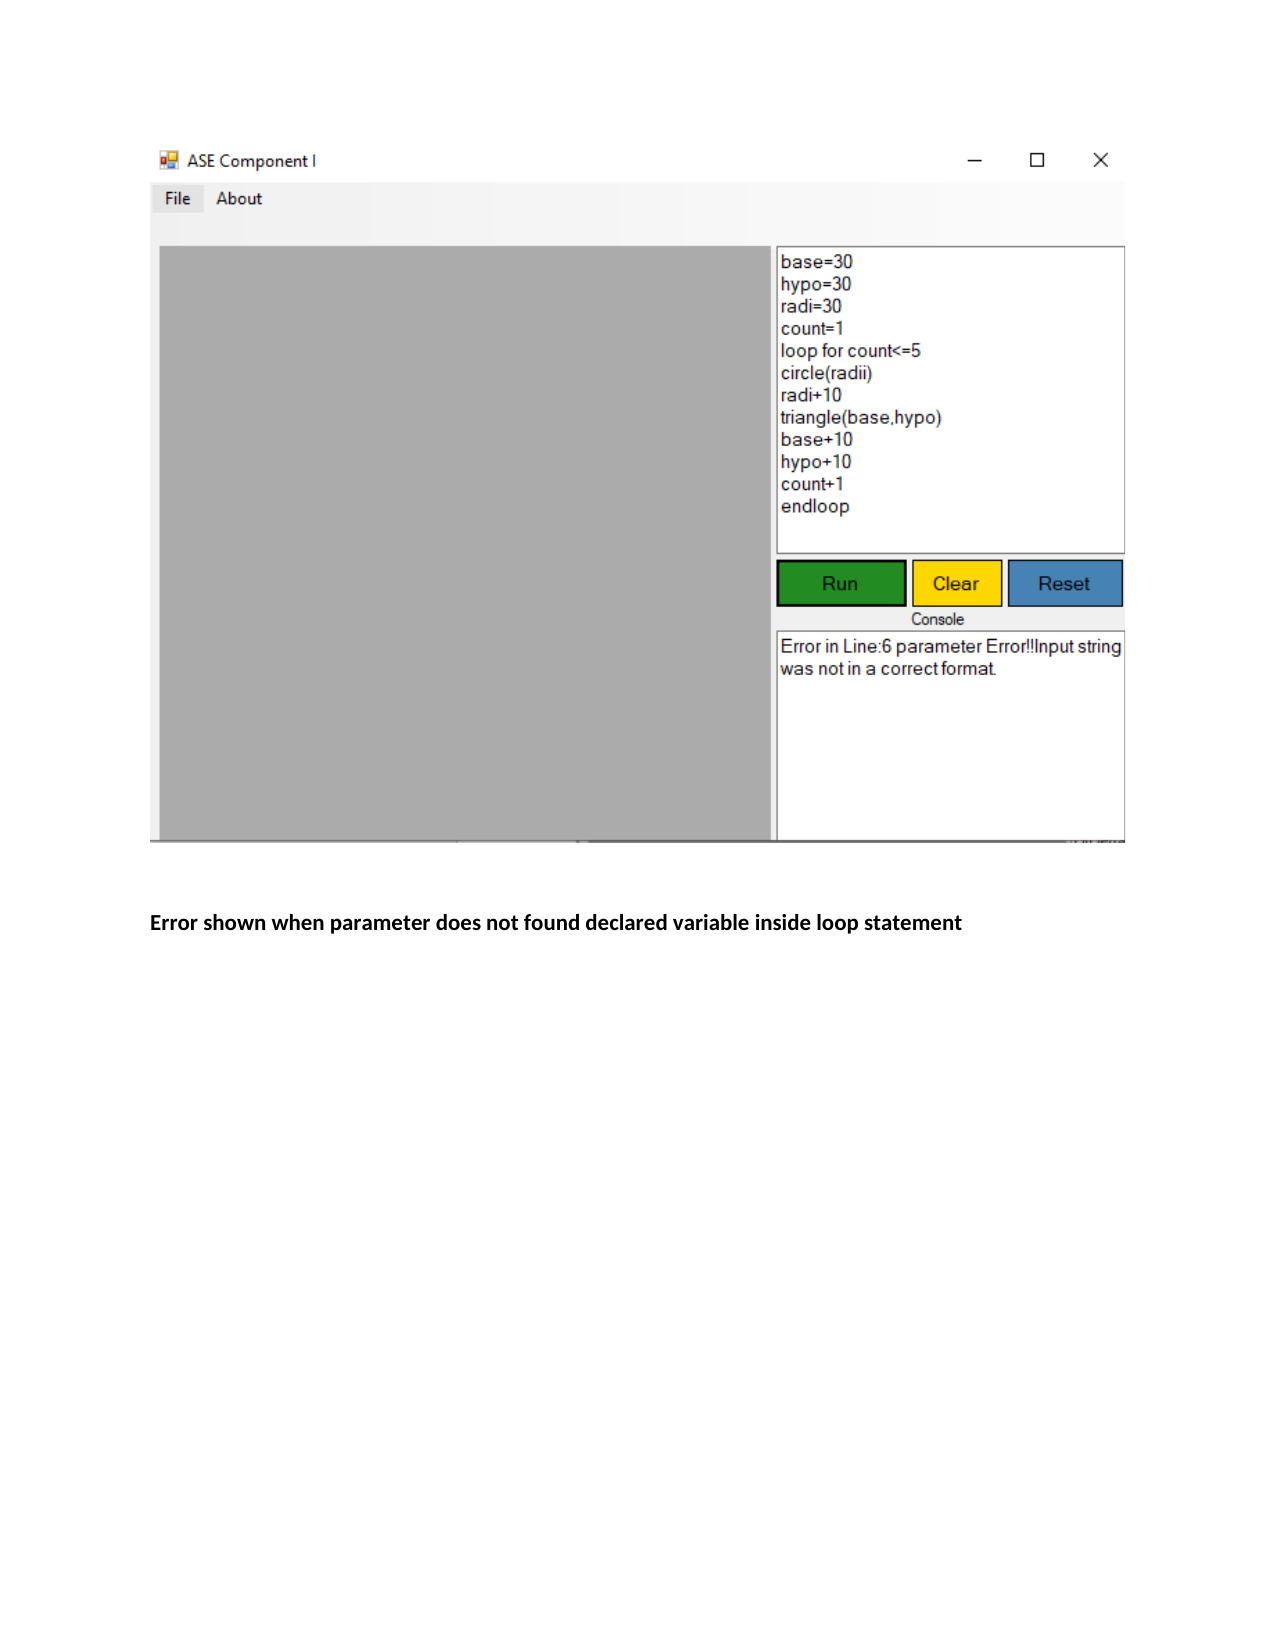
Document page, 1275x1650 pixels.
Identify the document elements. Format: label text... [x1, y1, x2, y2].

text Error shown when parameter does not found declared variable inside loop statement [150, 908, 1125, 936]
picture [150, 150, 1125, 843]
